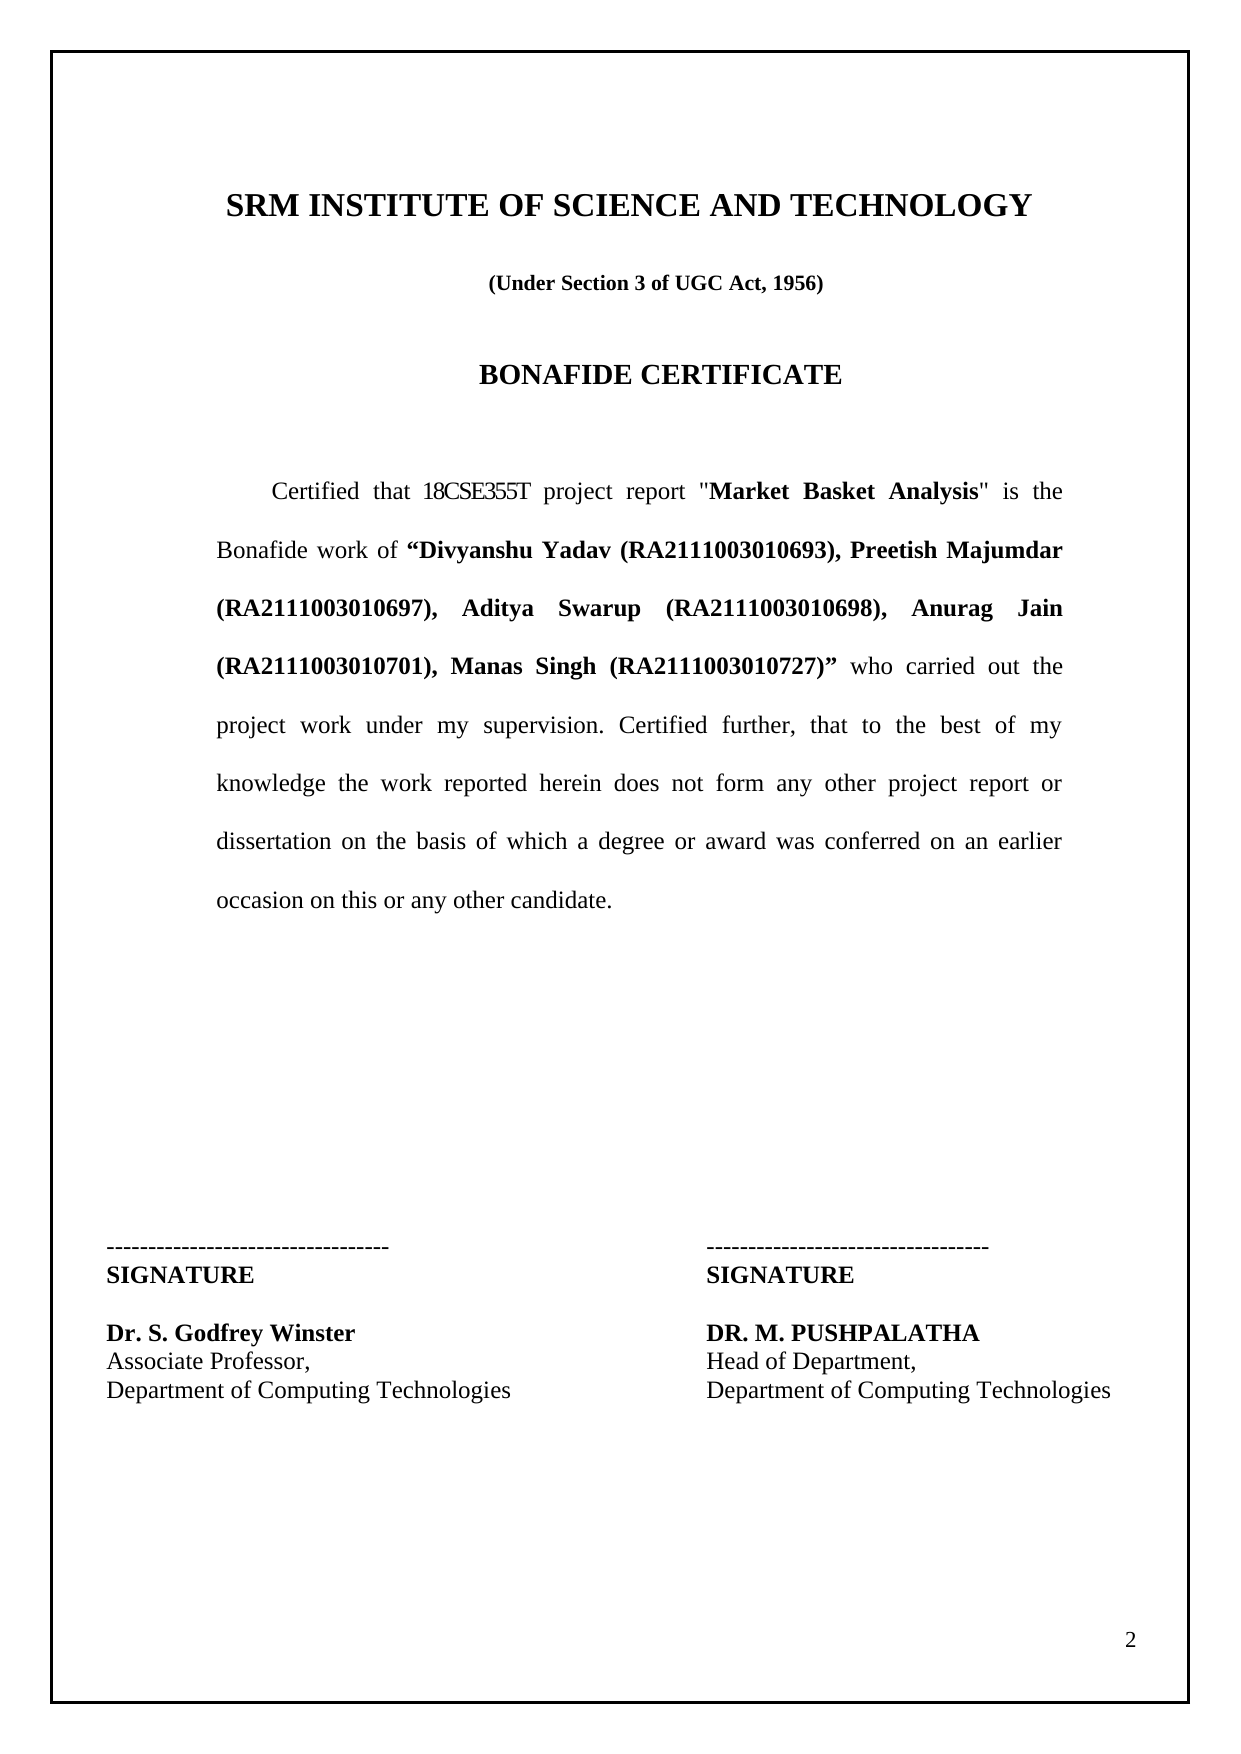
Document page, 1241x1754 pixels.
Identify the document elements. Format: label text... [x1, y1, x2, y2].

subtitle BONAFIDE CERTIFICATE [479, 357, 1136, 390]
text (Under Section 3 of UGC Act, 1956) [488, 270, 1136, 296]
text Dr. S. Godfrey Winster DR. M. PUSHPALATHA [106, 1318, 1136, 1346]
text SRM INSTITUTE OF SCIENCE AND TECHNOLOGY [226, 186, 1136, 224]
text Associate Professor, Head of Department, [106, 1346, 1136, 1375]
text SIGNATURE SIGNATURE [106, 1260, 1136, 1289]
text Certified that 18CSE355T project report "Market Basket Analysis" is the Bonafide work of “Divyanshu Yadav (RA2111003010693), Preetish Majumdar (RA2111003010697), Aditya Swarup (RA2111003010698), Anurag Jain (RA2111003010701), Manas Singh (RA2111003010727)” who carried out the project work under my supervision. Certified further, that to the best of my knowledge the work reported herein does not form any other project report or dissertation on the basis of which a degree or award was conferred on an earlier occasion on this or any other candidate. [216, 476, 1063, 913]
text ---------------------------------- ---------------------------------- [106, 1231, 1136, 1260]
text Department of Computing Technologies Department of Computing Technologies [106, 1375, 1136, 1404]
